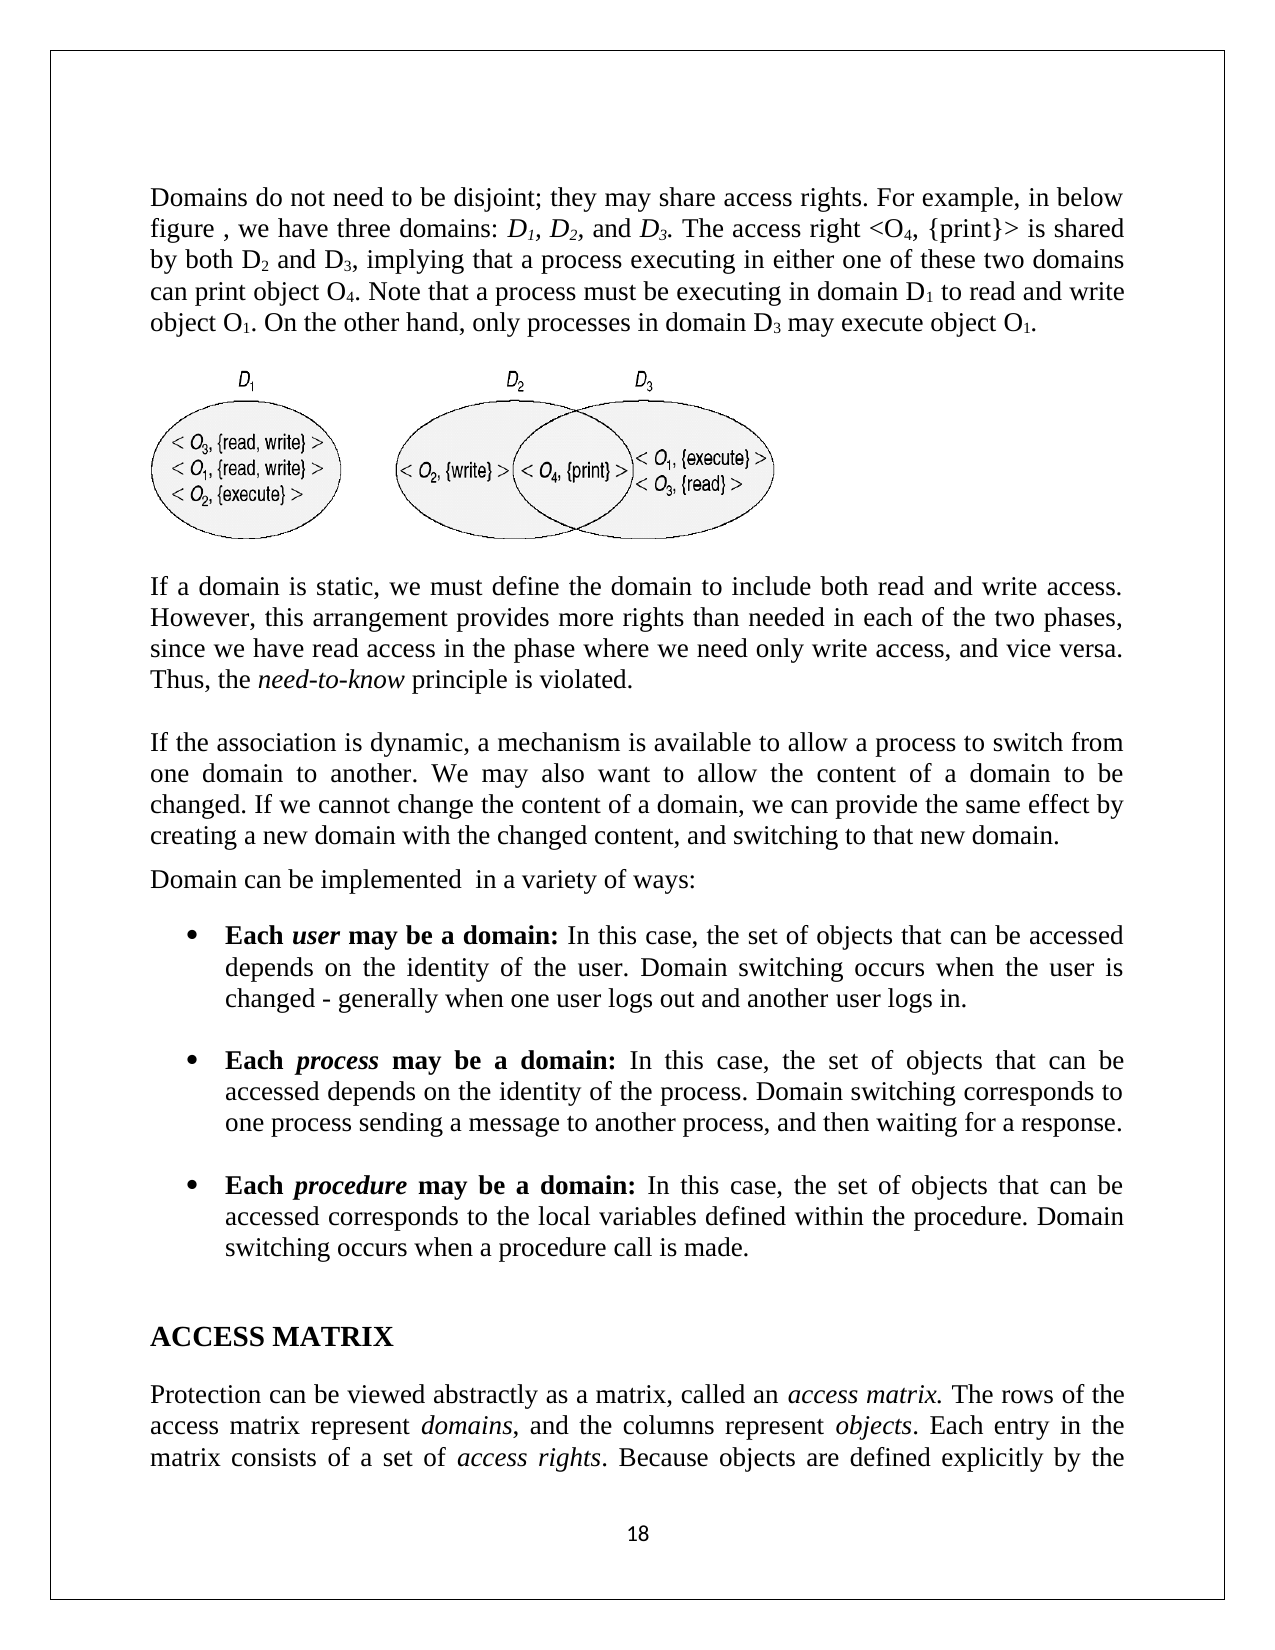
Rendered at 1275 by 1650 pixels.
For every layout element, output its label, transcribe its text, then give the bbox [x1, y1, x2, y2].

text Domain can be implemented in a variety of ways: [150, 863, 1125, 894]
list Each user may be a domain: In this case, the set of objects that can be accessed depends on the identity of the user. Domain switching occurs when the user is changed - generally when one user logs out and another user logs in. [187, 919, 1125, 1013]
text If a domain is static, we must define the domain to include both read and write access. However, this arrangement provides more rights than needed in each of the two phases, since we have read access in the phase where we need only write access, and vice versa. Thus, the need-to-know principle is violated. [150, 570, 1125, 695]
text Access Matrix [150, 1319, 1125, 1352]
list Each process may be a domain: In this case, the set of objects that can be accessed depends on the identity of the process. Domain switching corresponds to one process sending a message to another process, and then waiting for a response. [187, 1044, 1125, 1138]
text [150, 1378, 1125, 1472]
list Each procedure may be a domain: In this case, the set of objects that can be accessed corresponds to the local variables defined within the procedure. Domain switching occurs when a procedure call is made. [187, 1169, 1125, 1262]
text Domains do not need to be disjoint; they may share access rights. For example, in below figure , we have three domains: D1, D2, and D3. The access right <O4, {print}> is shared by both D2 and D3, implying that a process executing in either one of these two domains can print object O4. Note that a process must be executing in domain D1 to read and write object O1. On the other hand, only processes in domain D3 may execute object O1. [150, 181, 1125, 337]
text If the association is dynamic, a mechanism is available to allow a process to switch from one domain to another. We may also want to allow the content of a domain to be changed. If we cannot change the content of a domain, we can provide the same effect by creating a new domain with the changed content, and switching to that new domain. [150, 726, 1125, 850]
